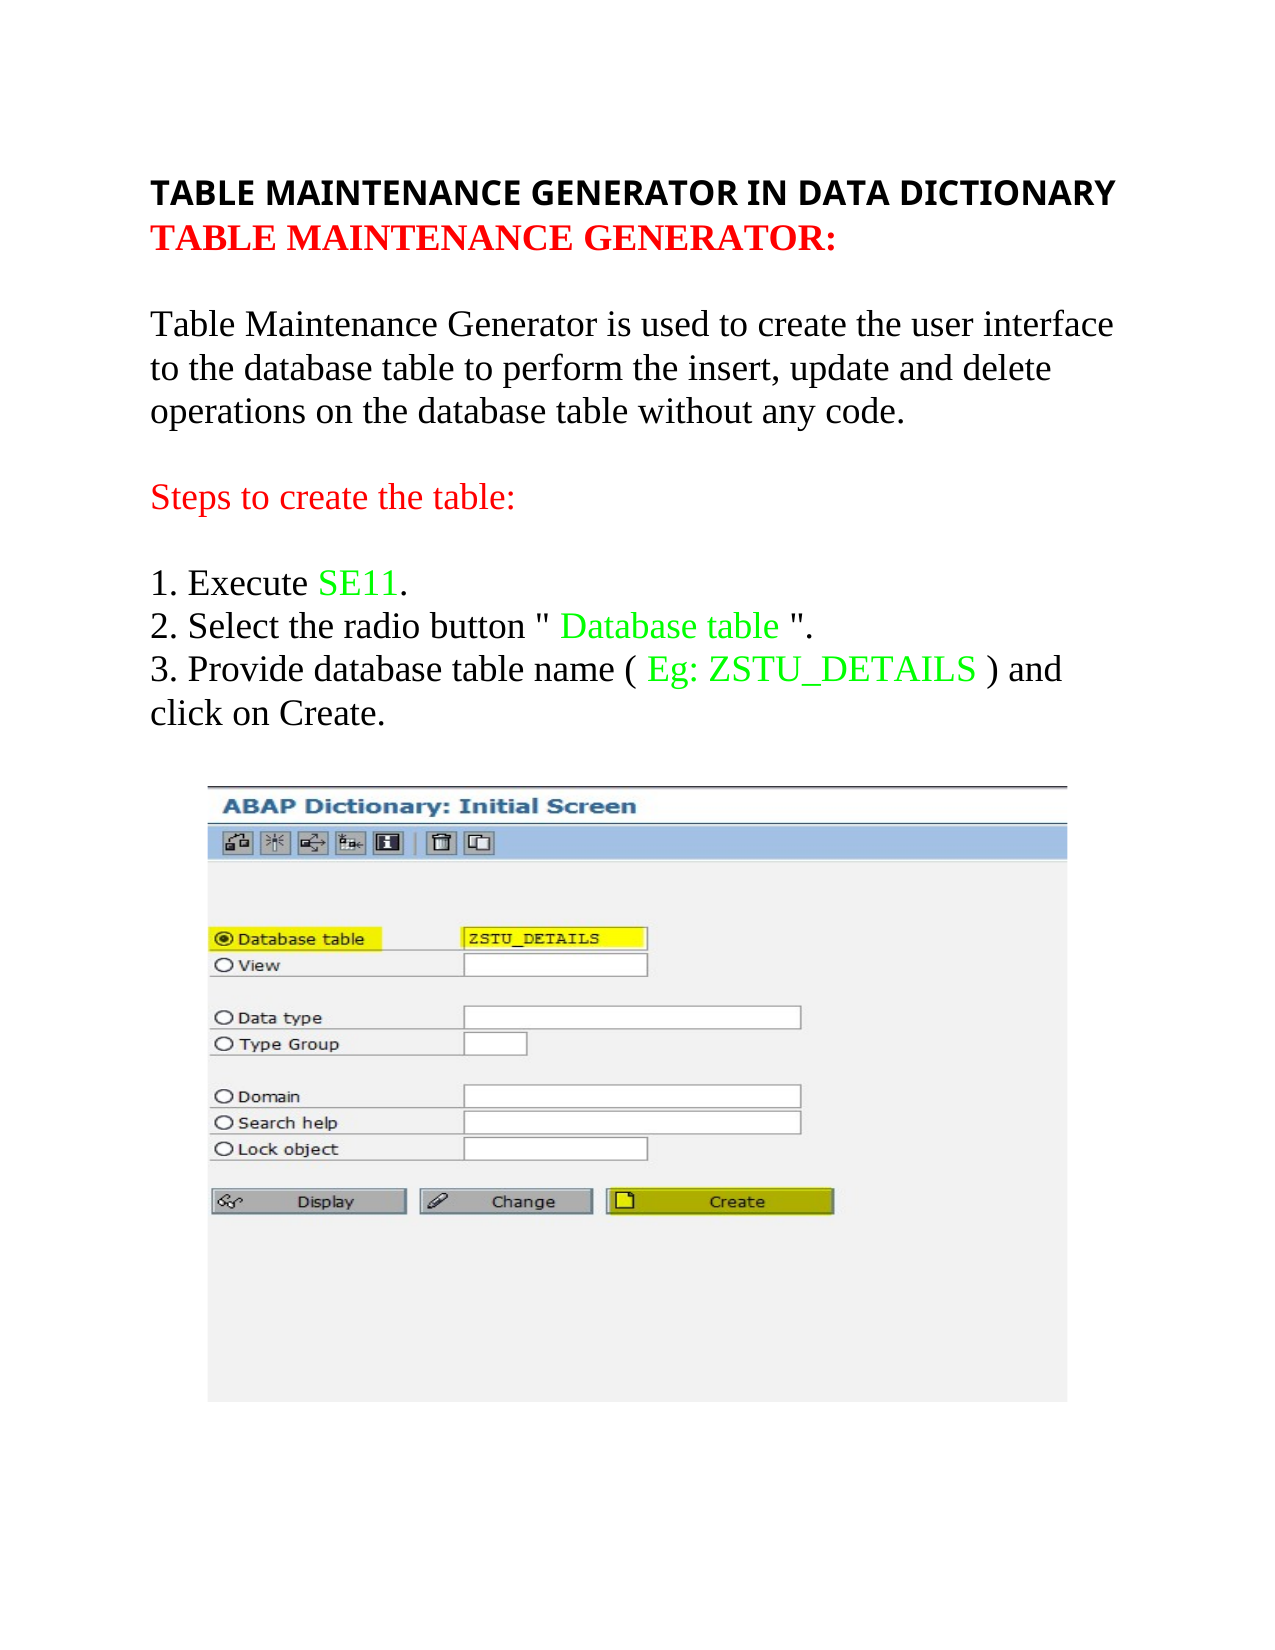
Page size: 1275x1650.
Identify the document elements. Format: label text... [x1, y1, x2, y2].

text TABLE MAINTENANCE GENERATOR IN DATA DICTIONARY [150, 169, 1125, 216]
picture [207, 786, 1068, 1402]
text TABLE MAINTENANCE GENERATOR: Table Maintenance Generator is used to create the user interface to the database table to perform the insert, update and delete operations on the database table without any code. Steps to create the table: 1. Execute SE11. 2. Select the radio button " Database table ". 3. Provide database table name ( Eg: ZSTU_DETAILS ) and click on Create. [150, 216, 1125, 761]
